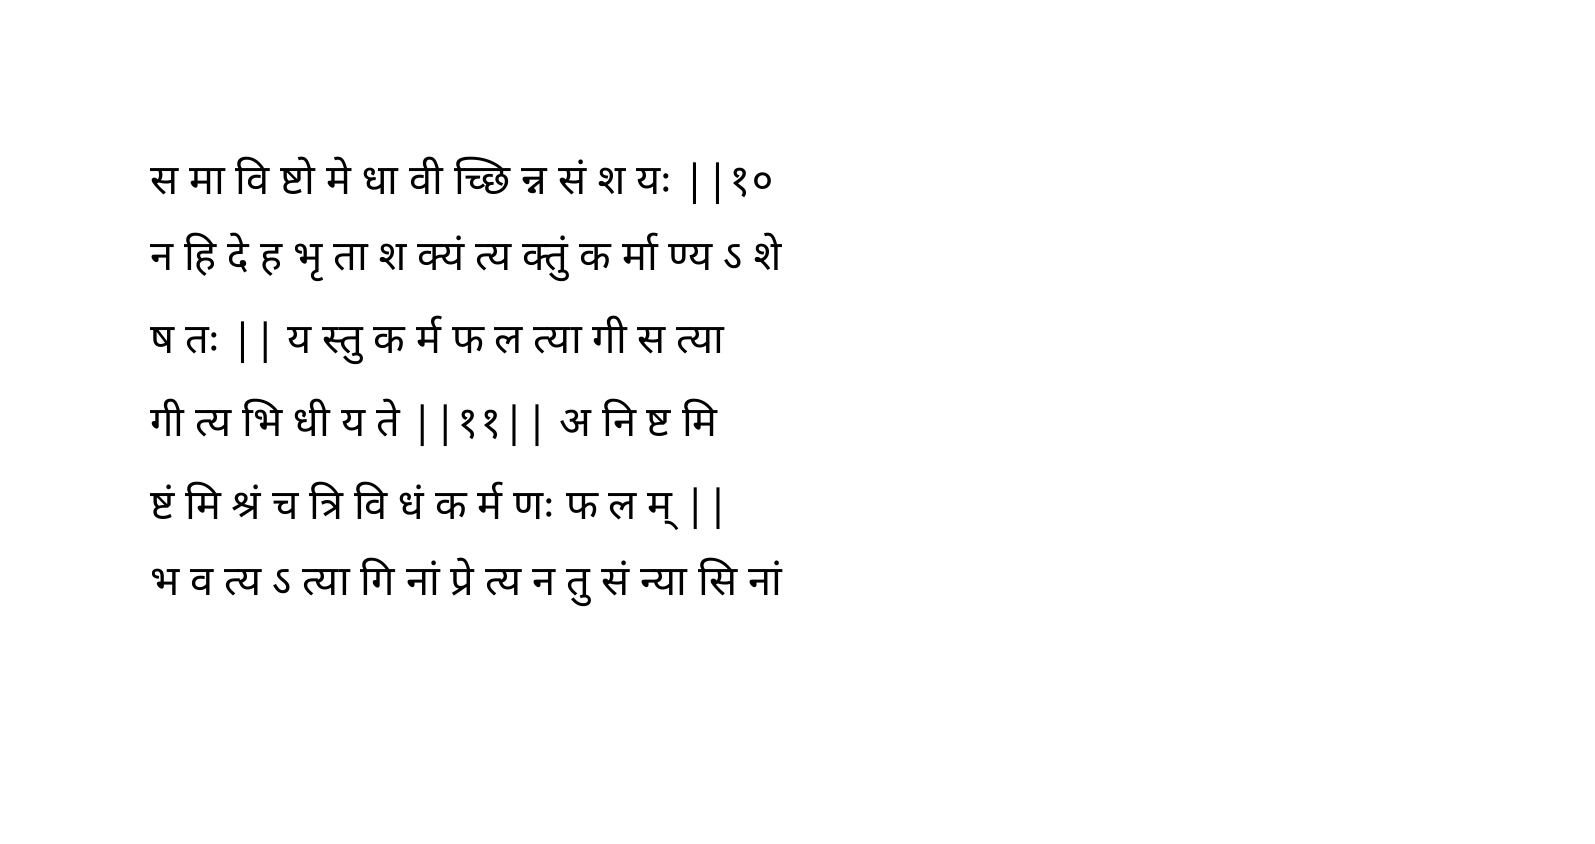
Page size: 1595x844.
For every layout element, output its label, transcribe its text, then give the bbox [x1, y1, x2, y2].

text भ व त्य ऽ त्या गि नां प्रे त्य न तु सं न्या सि नां [150, 558, 1444, 613]
text ष्टं मि श्रं च त्रि वि धं क र्म णः फ ल म् || [150, 475, 1444, 537]
text ष तः || य स्तु क र्म फ ल त्या गी स त्या [150, 308, 1444, 370]
text न हि दे ह भृ ता श क्यं त्य क्तुं क र्मा ण्य ऽ शे [150, 233, 1444, 288]
text स मा वि ष्टो मे धा वी च्छि न्न सं श यः ||१० [150, 150, 1444, 212]
text गी त्य भि धी य ते ||११|| अ नि ष्ट मि [150, 392, 1444, 453]
